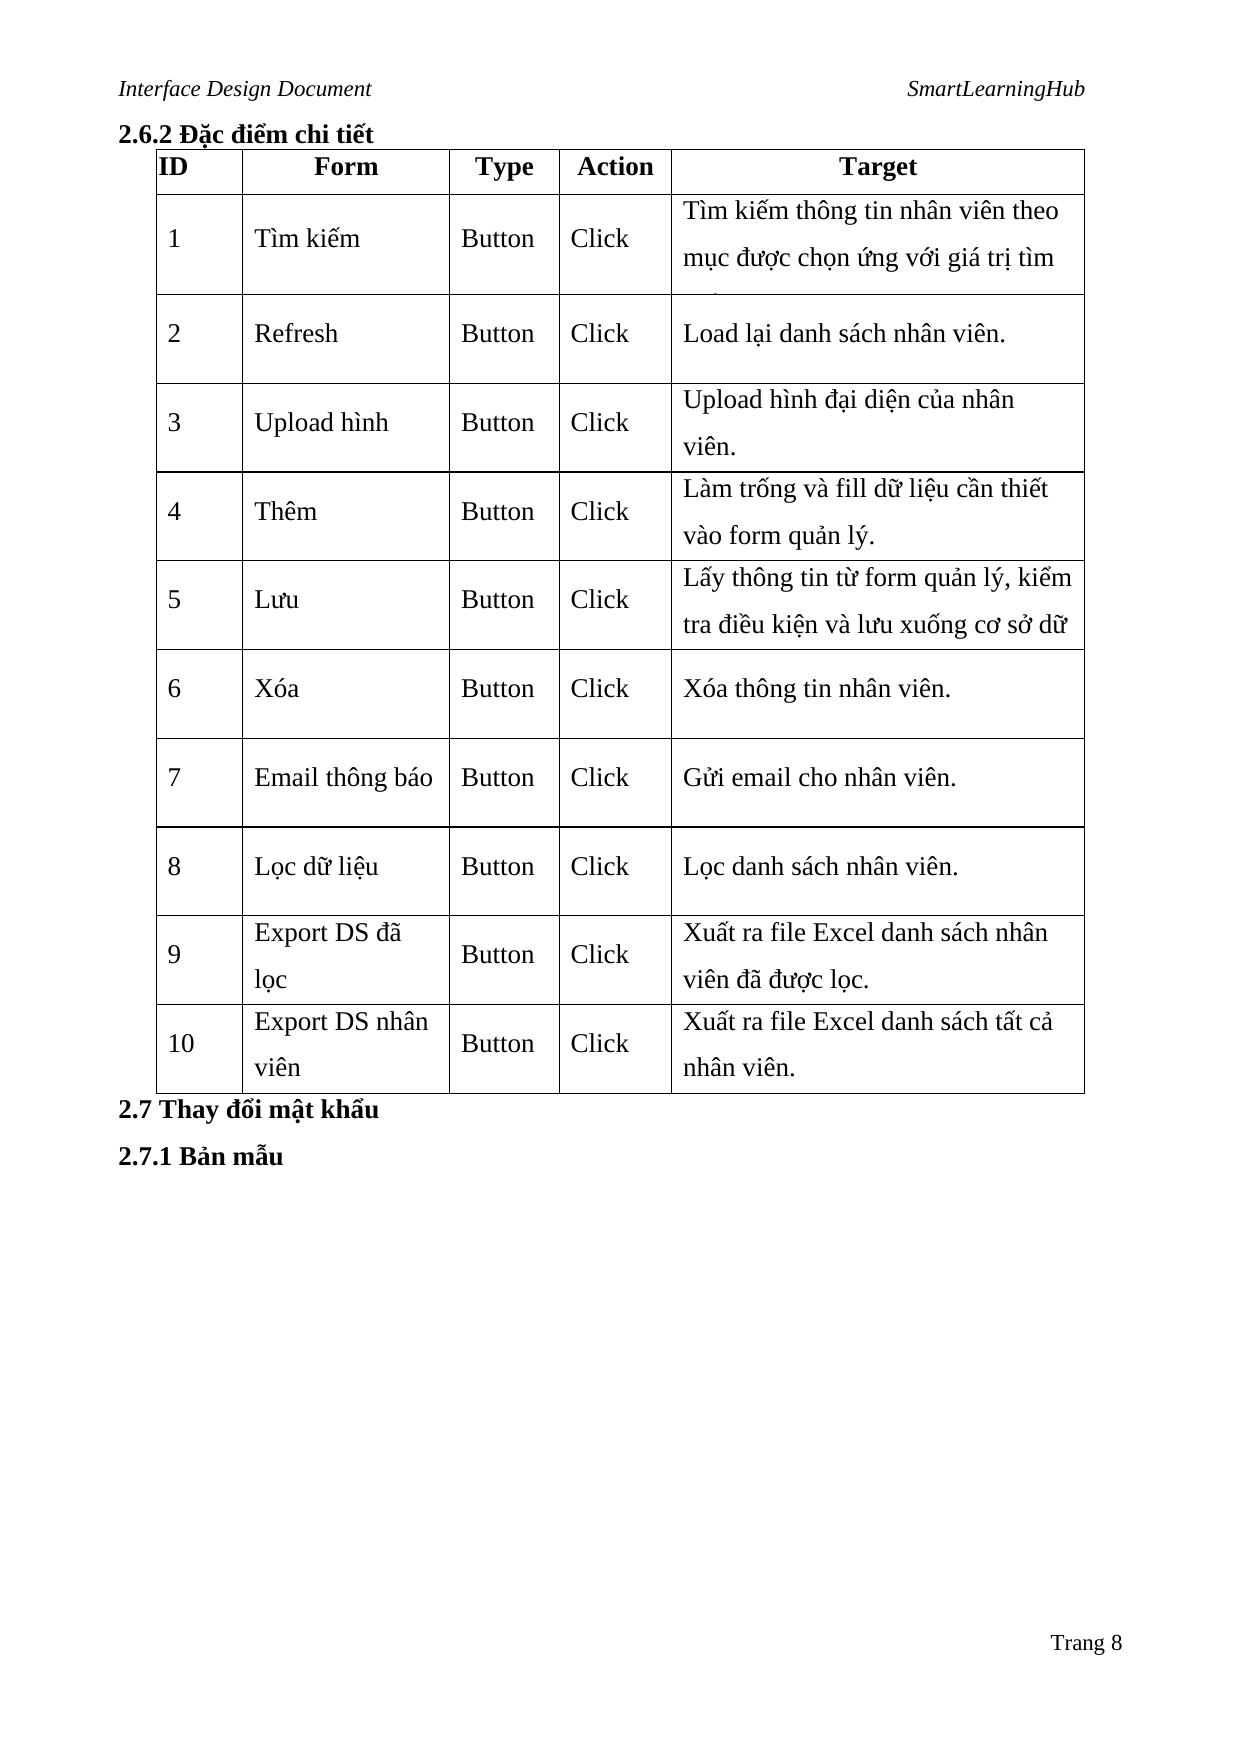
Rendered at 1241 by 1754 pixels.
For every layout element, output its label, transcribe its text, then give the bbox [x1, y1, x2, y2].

table_cell Click [560, 650, 671, 738]
table_cell Button [450, 473, 559, 560]
text 2.6.2 Đặc điểm chi tiết [118, 118, 1122, 149]
table_header Type [450, 150, 559, 193]
table_cell Click [560, 739, 671, 826]
table_cell Click [560, 1005, 671, 1093]
table_header Form [243, 150, 449, 193]
table_cell 1 [157, 195, 242, 294]
table_cell Click [560, 561, 671, 649]
table_cell Click [560, 195, 671, 294]
table_cell Tìm kiếm thông tin nhân viên theo mục được chọn ứng với giá trị tìm kiếm. [672, 195, 1084, 294]
text 2.7.1 Bản mẫu [118, 1140, 1122, 1171]
table_cell 10 [157, 1005, 242, 1093]
table_cell Làm trống và fill dữ liệu cần thiết vào form quản lý. [672, 473, 1084, 560]
table_cell 2 [157, 295, 242, 383]
table_cell Xuất ra file Excel danh sách nhân viên đã được lọc. [672, 916, 1084, 1004]
table_cell 6 [157, 650, 242, 738]
subtitle 2.7 Thay đổi mật khẩu [118, 1094, 1122, 1125]
table_cell Load lại danh sách nhân viên. [672, 295, 1084, 383]
table_cell Tìm kiếm [243, 195, 449, 294]
table_cell Click [560, 473, 671, 560]
table_cell Upload hình đại diện của nhân viên. [672, 384, 1084, 471]
table_cell Button [450, 1005, 559, 1093]
table_cell Export DS đã lọc [243, 916, 449, 1004]
table_cell 3 [157, 384, 242, 471]
table_cell Upload hình [243, 384, 449, 471]
table_header ID [157, 150, 242, 193]
table_cell Thêm [243, 473, 449, 560]
table_cell Button [450, 384, 559, 471]
table_cell Button [450, 295, 559, 383]
table_cell Xóa [243, 650, 449, 738]
table_cell Email thông báo [243, 739, 449, 826]
table_cell Xóa thông tin nhân viên. [672, 650, 1084, 738]
table_cell 9 [157, 916, 242, 1004]
table_cell Click [560, 916, 671, 1004]
table_cell Lọc danh sách nhân viên. [672, 828, 1084, 915]
table_cell Click [560, 828, 671, 915]
table_cell Button [450, 916, 559, 1004]
table_header Action [560, 150, 671, 193]
table_cell Button [450, 195, 559, 294]
table_header Target [672, 150, 1084, 193]
table_cell Click [560, 295, 671, 383]
table_cell Export DS nhân viên [243, 1005, 449, 1093]
table_cell Lọc dữ liệu [243, 828, 449, 915]
table_cell 8 [157, 828, 242, 915]
table_cell Button [450, 650, 559, 738]
table_cell Xuất ra file Excel danh sách tất cả nhân viên. [672, 1005, 1084, 1093]
table_cell Button [450, 561, 559, 649]
table_cell Refresh [243, 295, 449, 383]
table_cell 5 [157, 561, 242, 649]
table_cell Button [450, 739, 559, 826]
table_cell Lấy thông tin từ form quản lý, kiểm tra điều kiện và lưu xuống cơ sở dữ liệu. [672, 561, 1084, 649]
table_cell 7 [157, 739, 242, 826]
table_cell Button [450, 828, 559, 915]
table_cell Gửi email cho nhân viên. [672, 739, 1084, 826]
table_cell Lưu [243, 561, 449, 649]
table_cell Click [560, 384, 671, 471]
table_cell 4 [157, 473, 242, 560]
